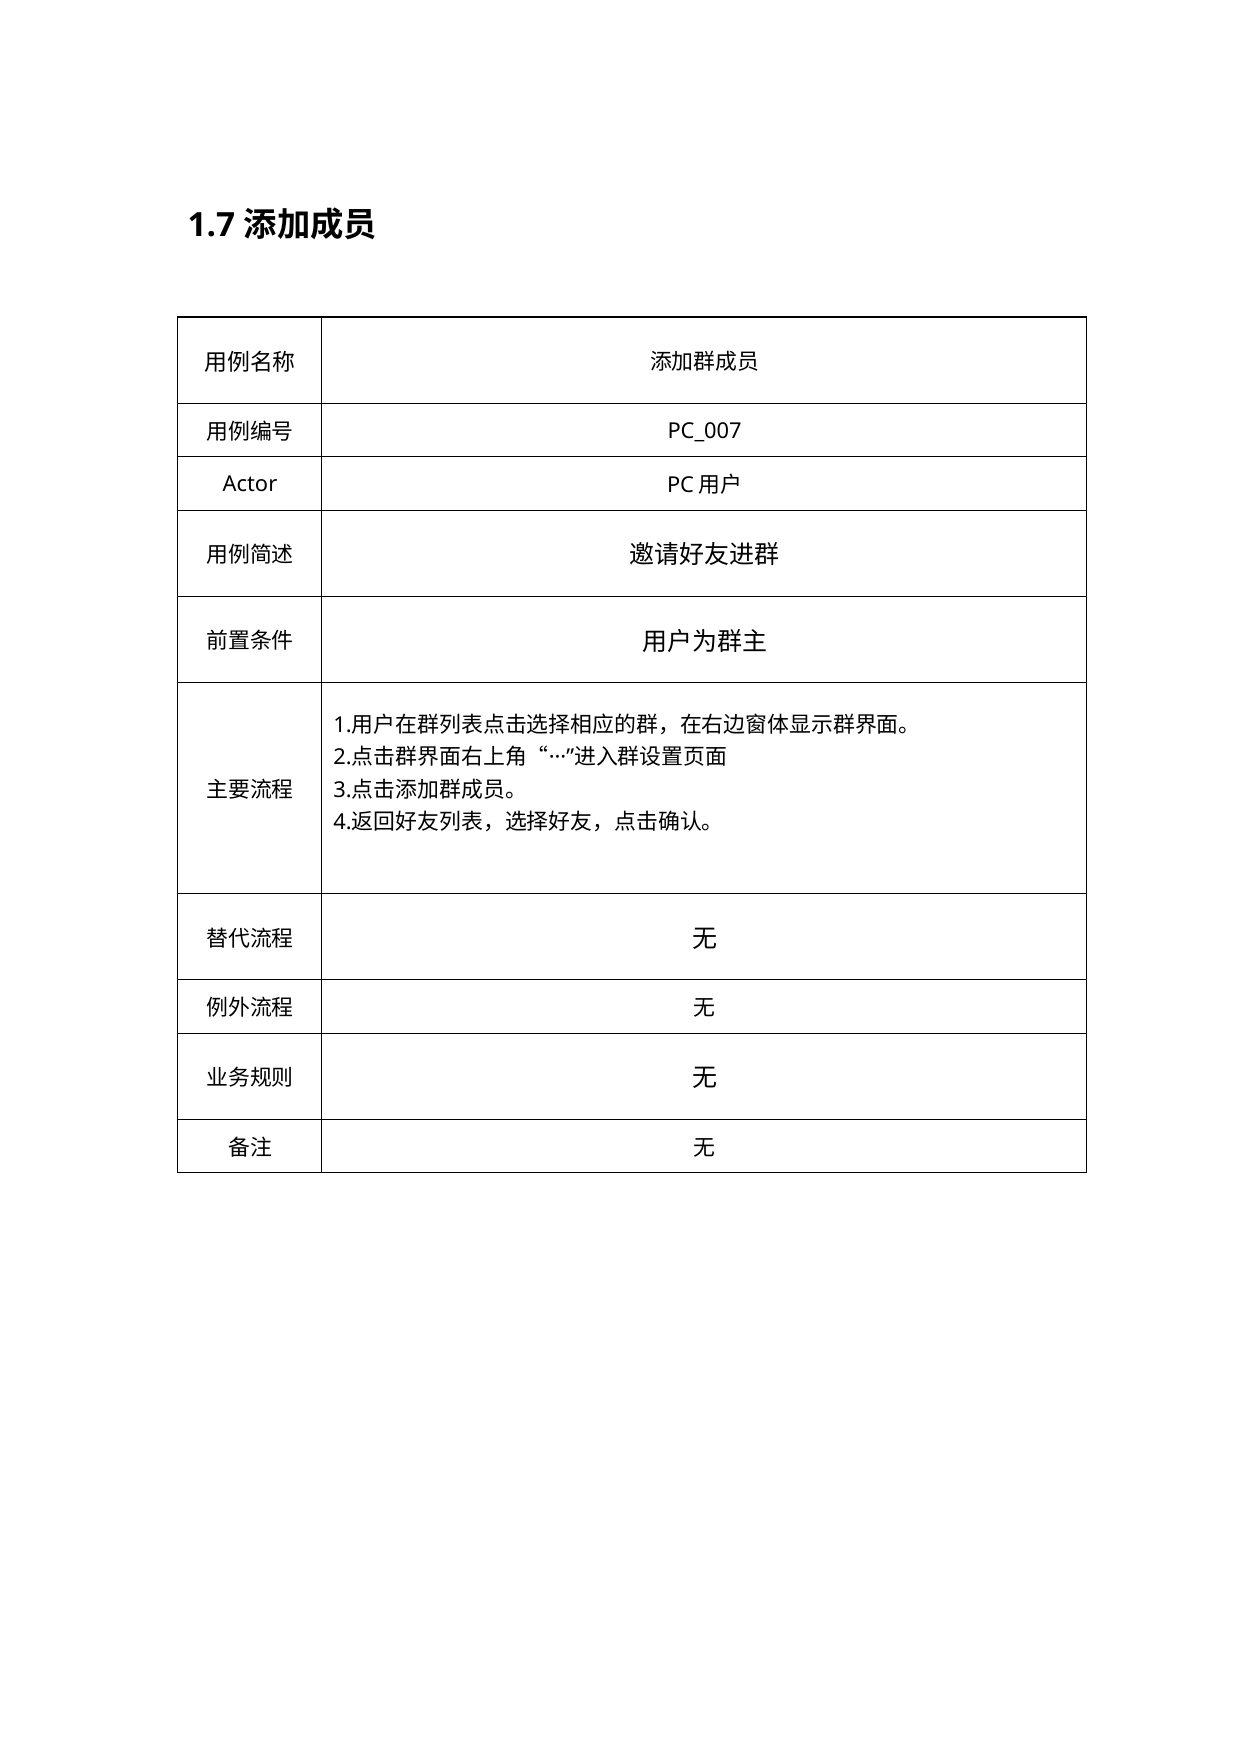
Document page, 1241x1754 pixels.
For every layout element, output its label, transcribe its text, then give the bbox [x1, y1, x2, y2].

table_cell Actor [178, 457, 321, 509]
table_cell 邀请好友进群 [322, 511, 1086, 596]
table_cell 无 [322, 1120, 1086, 1172]
table_cell 无 [322, 894, 1086, 979]
table_cell 替代流程 [178, 894, 321, 979]
subtitle 1.7 添加成员 [187, 189, 1053, 254]
table_cell 业务规则 [178, 1034, 321, 1118]
table_cell 主要流程 [178, 683, 321, 893]
table_cell PC用户 [322, 457, 1086, 509]
table_cell 无 [322, 1034, 1086, 1118]
table_cell 1.用户在群列表点击选择相应的群，在右边窗体显示群界面。 2.点击群界面右上角“···”进入群设置页面 3.点击添加群成员。 4.返回好友列表，选择好友，点击确认。 [322, 683, 1086, 893]
table_cell PC_007 [322, 404, 1086, 456]
table_cell 无 [322, 980, 1086, 1032]
table_cell 前置条件 [178, 597, 321, 682]
table_cell 备注 [178, 1120, 321, 1172]
table_cell 用例编号 [178, 404, 321, 456]
table_cell 用户为群主 [322, 597, 1086, 682]
table_header 添加群成员 [322, 318, 1086, 402]
table_header 用例名称 [178, 318, 321, 402]
table_cell 用例简述 [178, 511, 321, 596]
table_cell 例外流程 [178, 980, 321, 1032]
